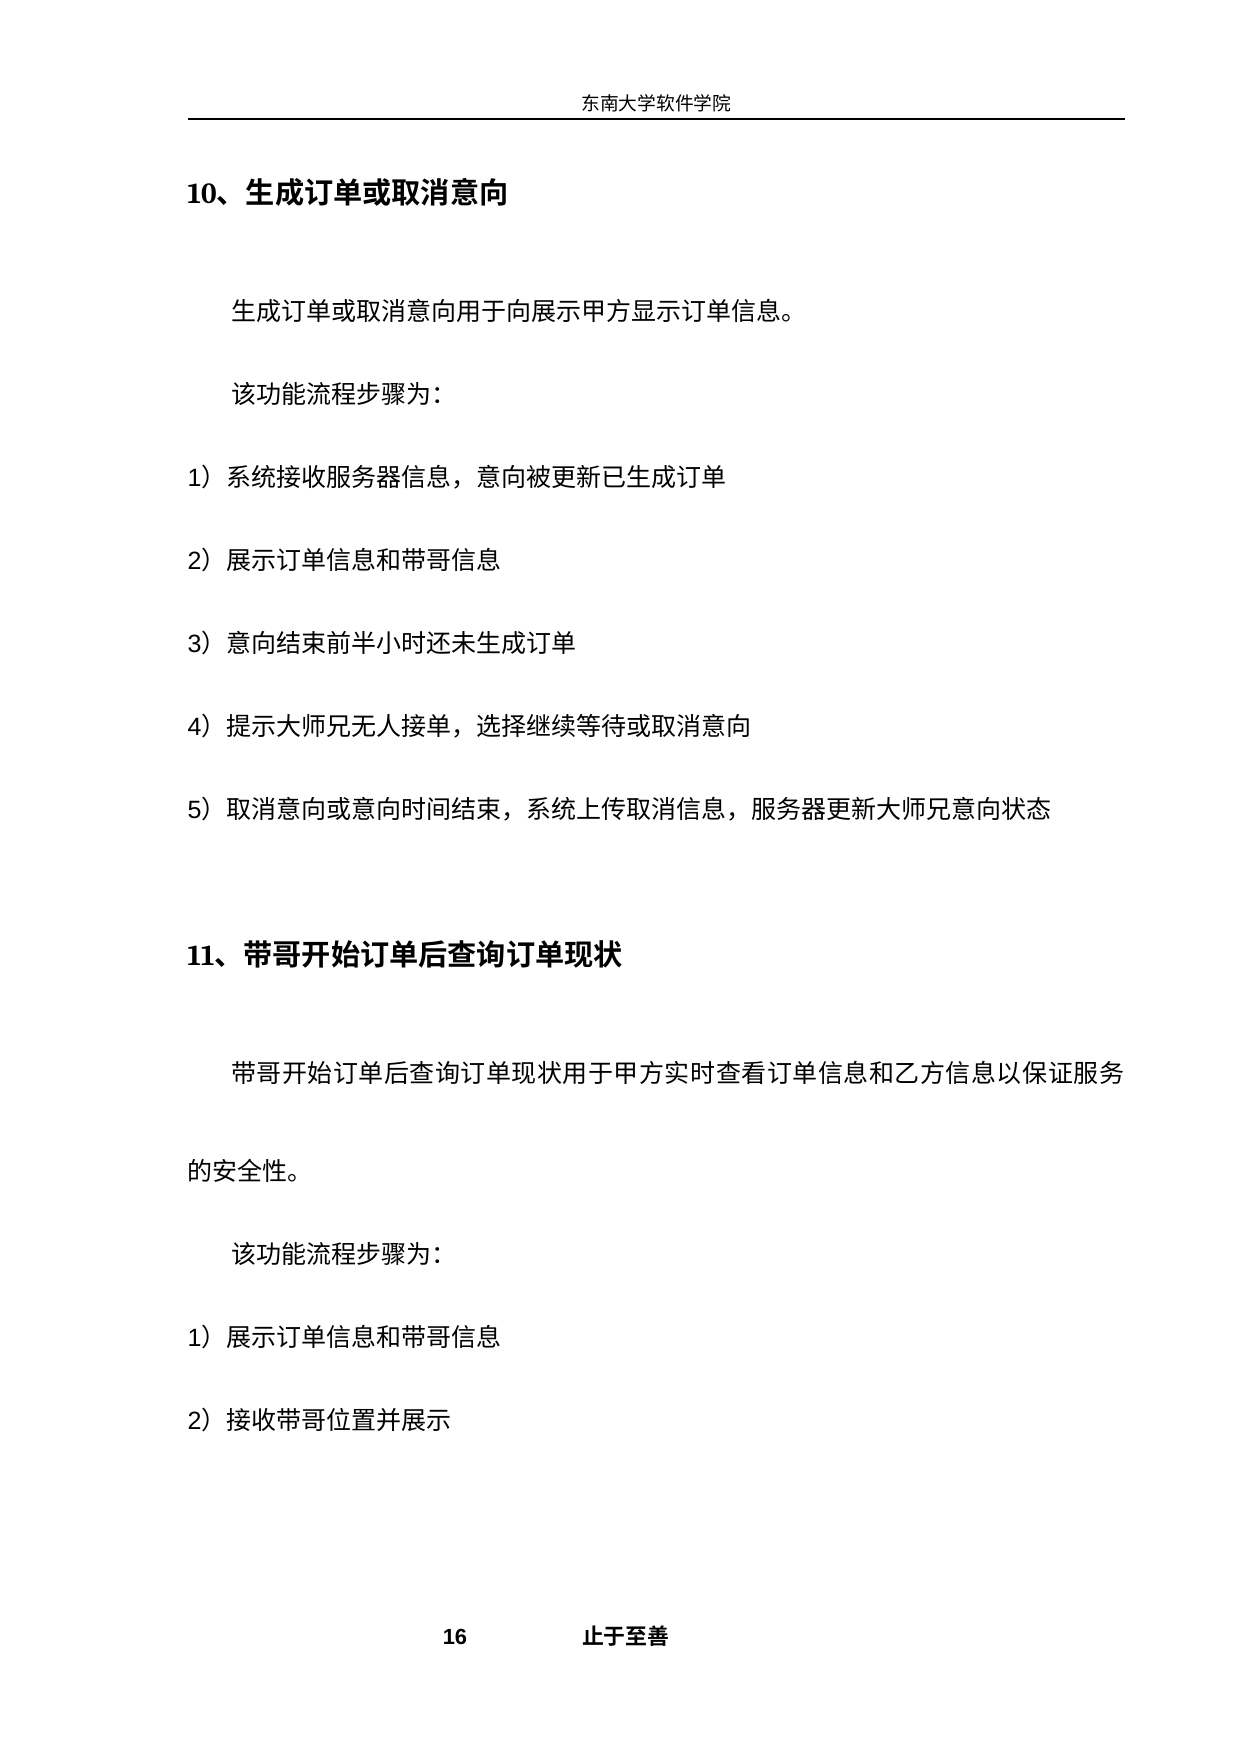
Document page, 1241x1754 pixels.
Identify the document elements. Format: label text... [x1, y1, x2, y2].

text 生成订单或取消意向用于向展示甲方显示订单信息。 [187, 277, 1125, 342]
text 2）接收带哥位置并展示 [187, 1386, 1125, 1451]
text 1）系统接收服务器信息，意向被更新已生成订单 [187, 443, 1125, 508]
text 4）提示大师兄无人接单，选择继续等待或取消意向 [187, 692, 1125, 757]
text 1）展示订单信息和带哥信息 [187, 1303, 1125, 1368]
text 3）意向结束前半小时还未生成订单 [187, 609, 1125, 674]
subtitle 11、带哥开始订单后查询订单现状 [187, 920, 1125, 985]
text 该功能流程步骤为： [187, 360, 1125, 425]
text 该功能流程步骤为： [187, 1220, 1125, 1285]
text 带哥开始订单后查询订单现状用于甲方实时查看订单信息和乙方信息以保证服务的安全性。 [187, 1039, 1125, 1202]
subtitle 10、生成订单或取消意向 [187, 158, 1125, 223]
text 2）展示订单信息和带哥信息 [187, 526, 1125, 591]
text 5）取消意向或意向时间结束，系统上传取消信息，服务器更新大师兄意向状态 [187, 776, 1125, 841]
